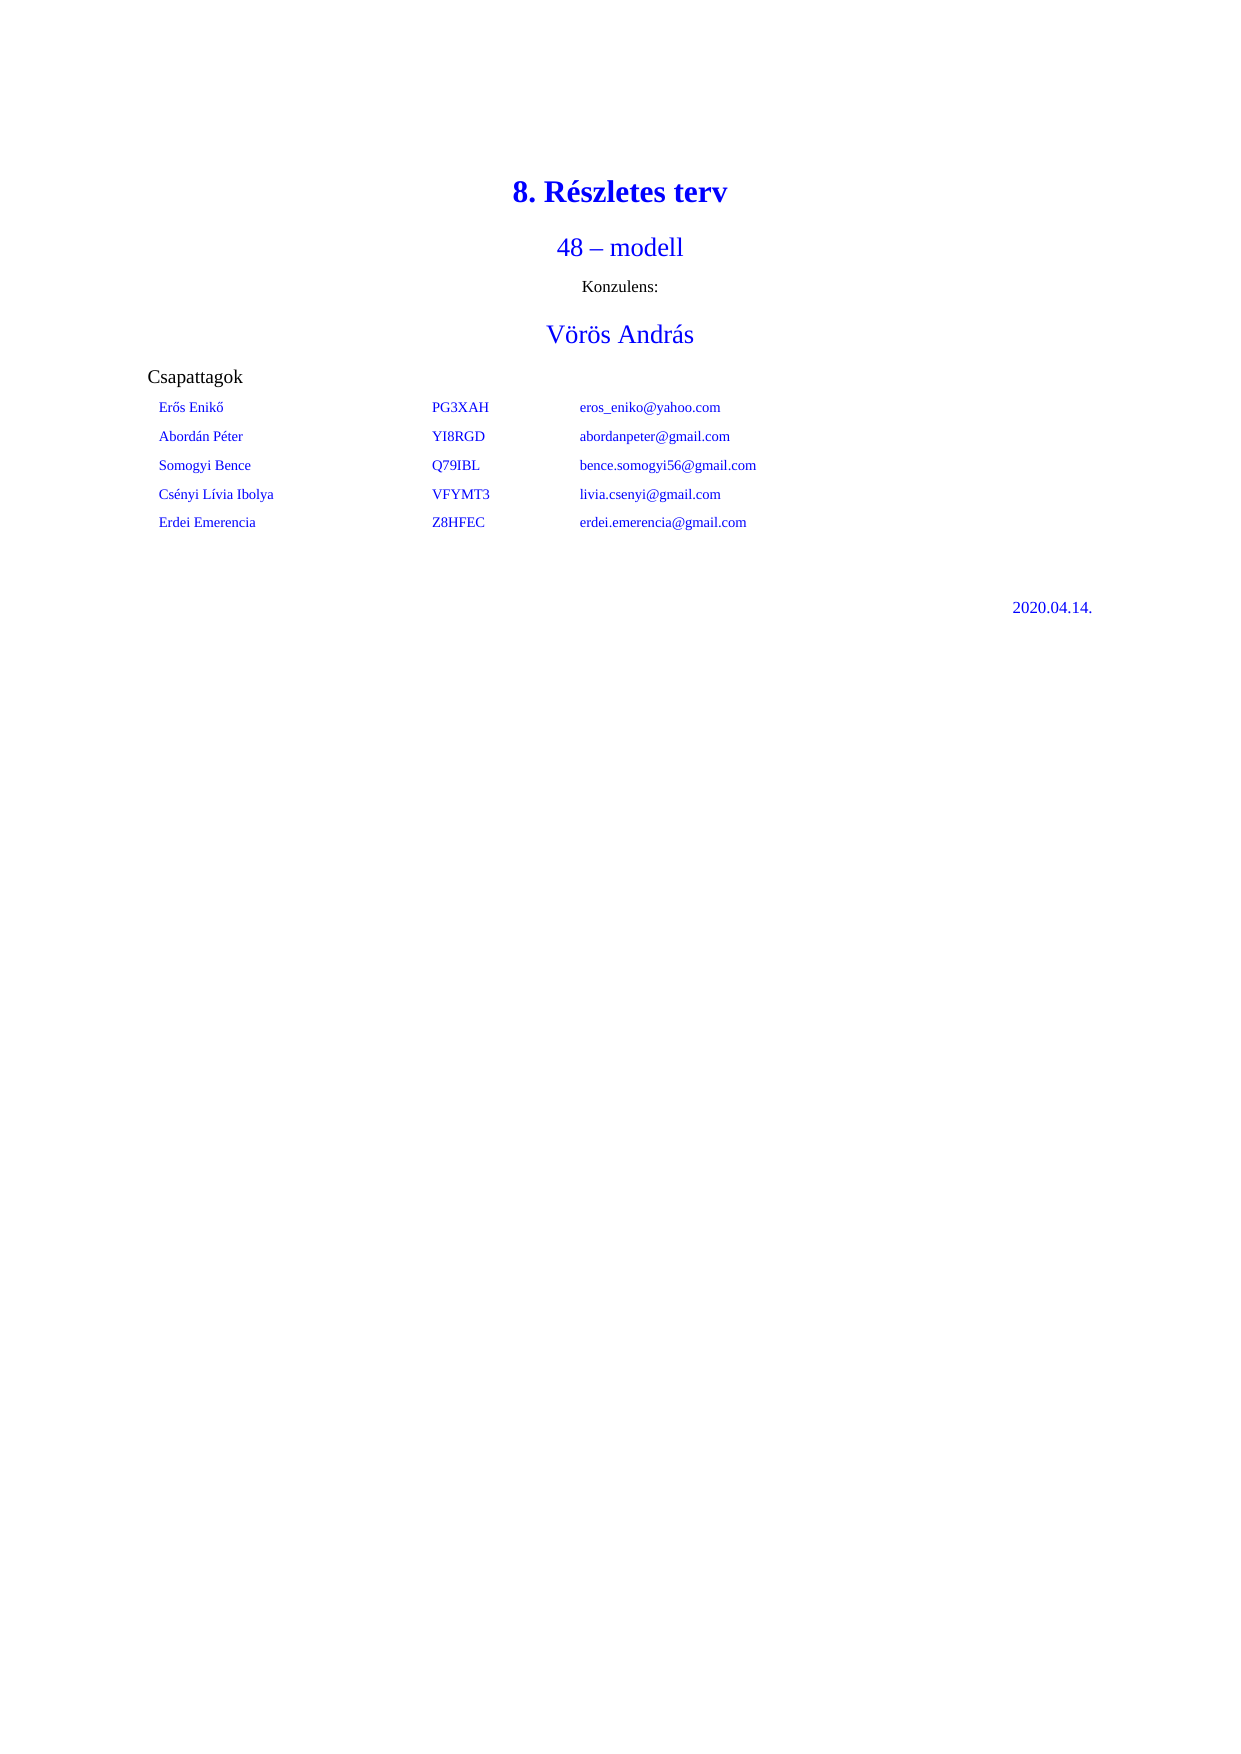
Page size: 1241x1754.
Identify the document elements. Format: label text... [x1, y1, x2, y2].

table_cell VFYMT3 [421, 474, 568, 502]
table_header PG3XAH [421, 387, 568, 416]
text 8. Részletes terv [147, 148, 1093, 210]
table_header eros_eniko@yahoo.com [569, 387, 1011, 416]
table_header Erős Enikő [148, 387, 421, 416]
text Konzulens: [147, 263, 1093, 296]
text Csapattagok [147, 349, 1093, 387]
table_cell Csényi Lívia Ibolya [148, 474, 421, 502]
table_cell bence.somogyi56@gmail.com [569, 445, 1011, 473]
table_cell livia.csenyi@gmail.com [569, 474, 1011, 502]
table_cell Z8HFEC [421, 502, 568, 560]
table_cell abordanpeter@gmail.com [569, 416, 1011, 445]
table_cell Q79IBL [421, 445, 568, 473]
table_cell Erdei Emerencia [148, 502, 421, 560]
text 2020.04.14. [147, 584, 1093, 617]
table_cell Somogyi Bence [148, 445, 421, 473]
text 48 – modell [147, 210, 1093, 263]
table_cell YI8RGD [421, 416, 568, 445]
text Vörös András [147, 296, 1093, 349]
table_cell erdei.emerencia@gmail.com [569, 502, 1011, 560]
table_cell Abordán Péter [148, 416, 421, 445]
